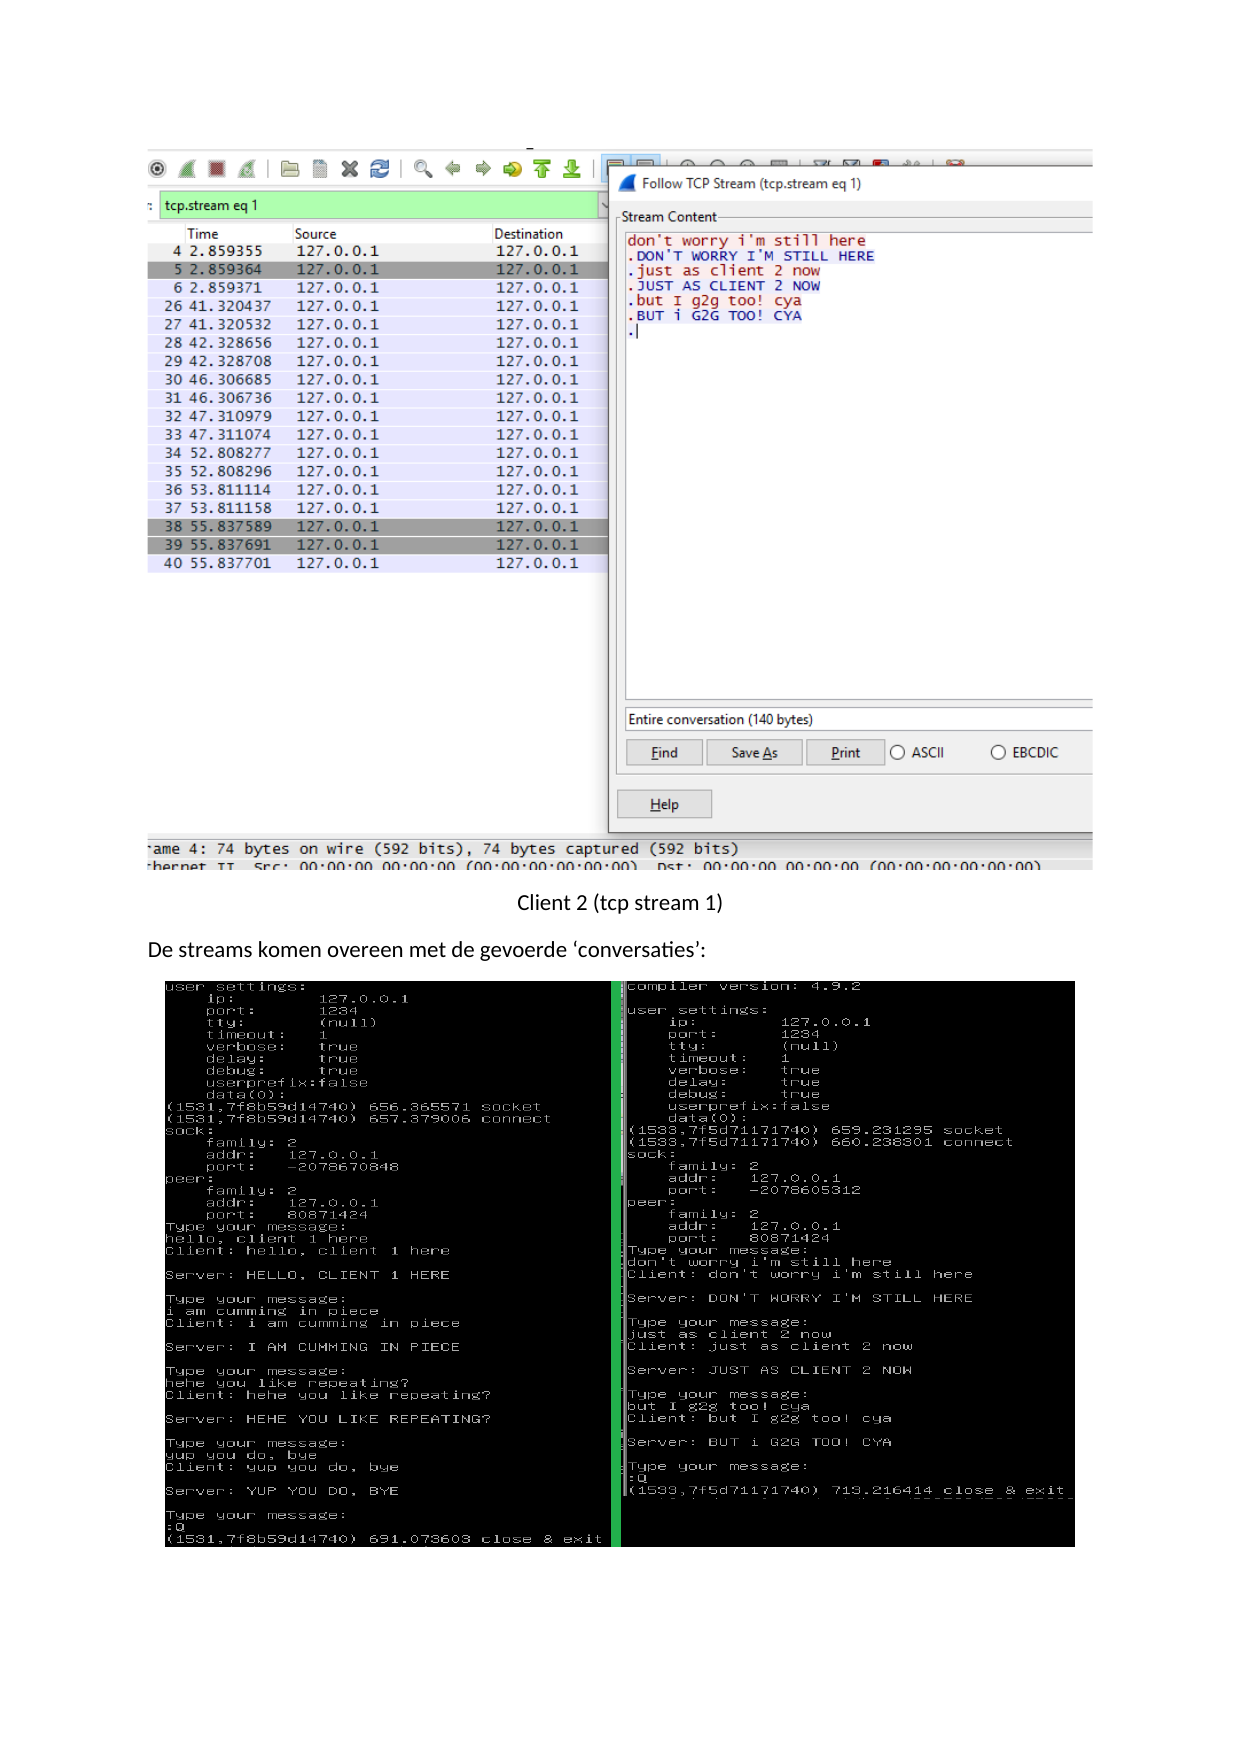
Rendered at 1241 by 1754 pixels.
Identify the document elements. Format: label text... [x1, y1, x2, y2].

text De streams komen overeen met de gevoerde ‘conversaties’: [148, 935, 1093, 963]
text Client 2 (tcp stream 1) [148, 888, 1093, 916]
picture [147, 147, 1093, 870]
picture [165, 981, 1075, 1547]
